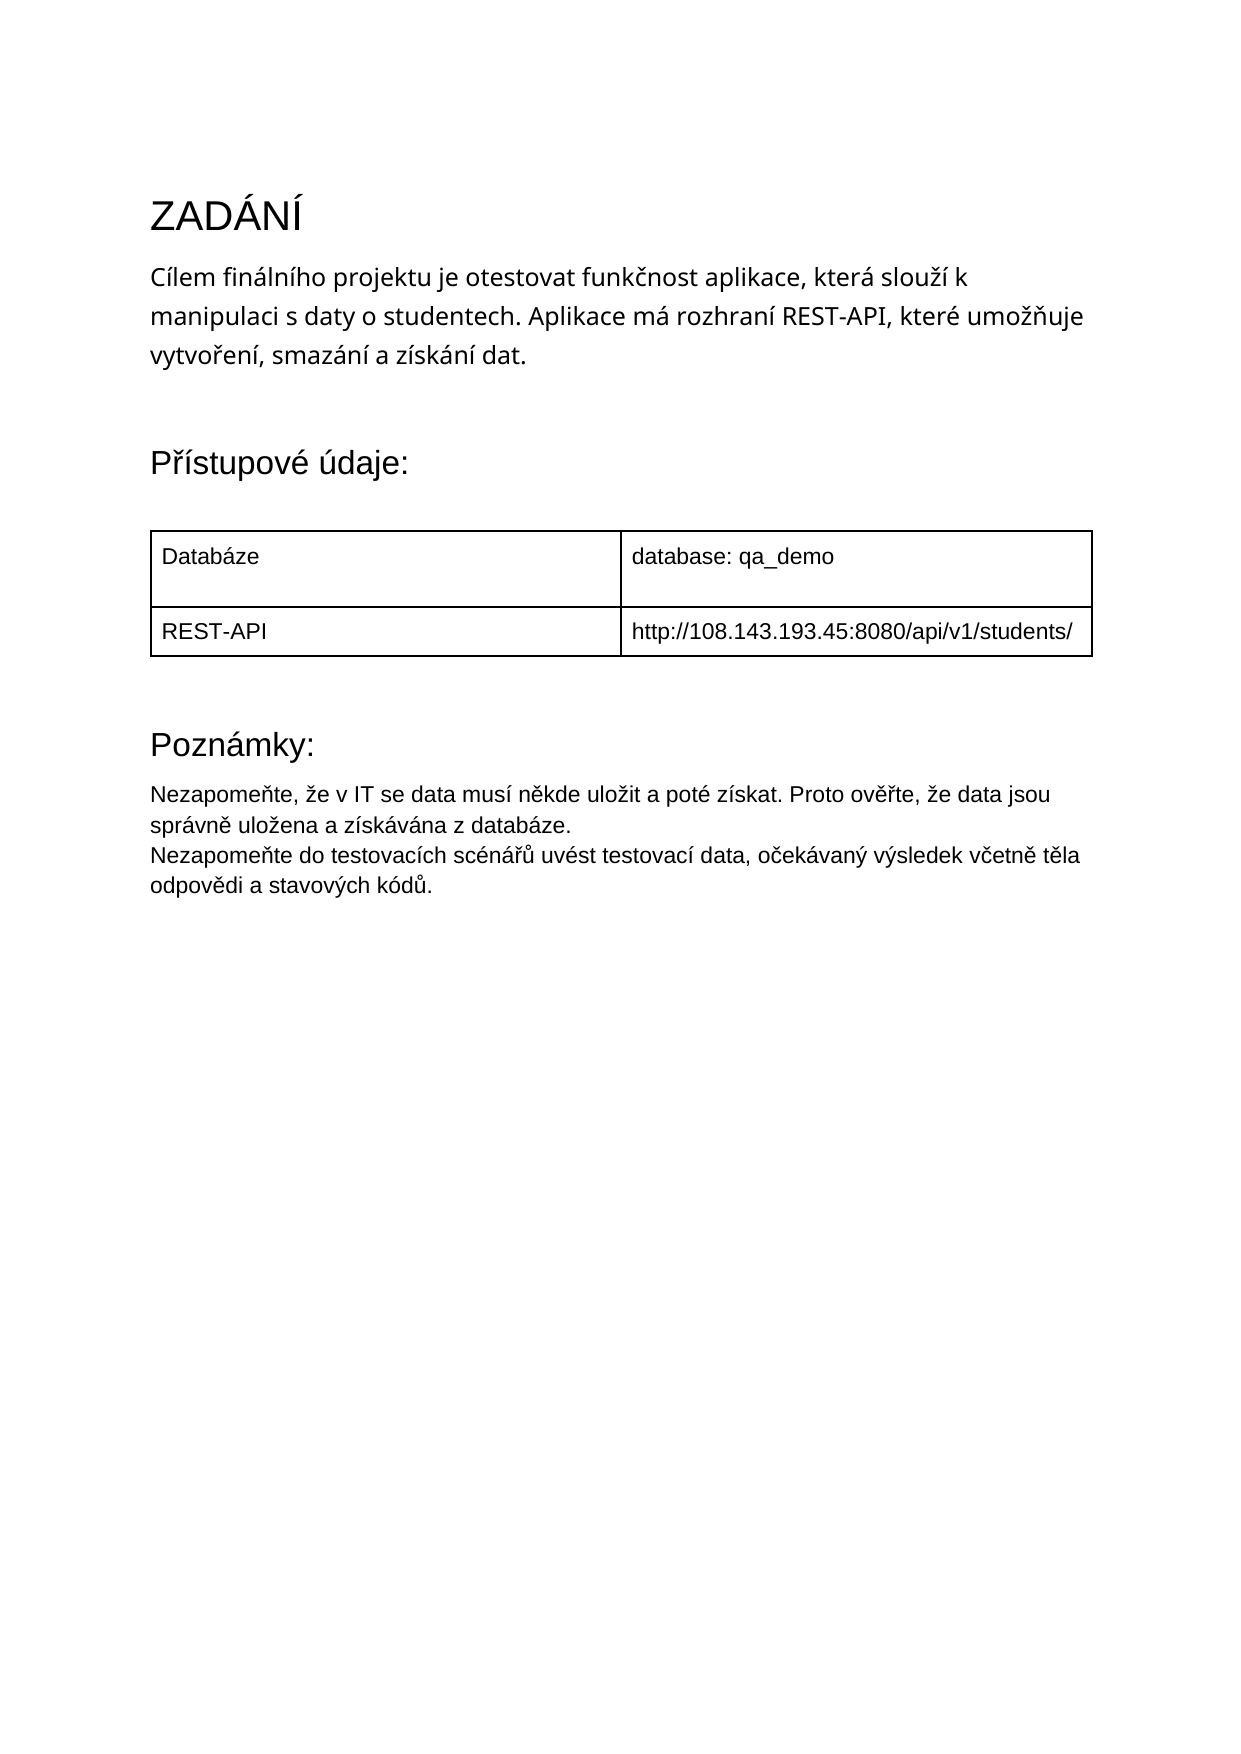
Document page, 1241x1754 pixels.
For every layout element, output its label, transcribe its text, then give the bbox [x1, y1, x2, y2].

text Nezapomeňte, že v IT se data musí někde uložit a poté získat. Proto ověřte, že data jsou správně uložena a získávána z databáze. [150, 781, 1090, 838]
table_cell REST-API [152, 608, 620, 655]
table_header Databáze [152, 532, 620, 606]
text ílem finálního projektu je otestovat funkčnost aplikace, která slouží k manipulaci s daty o studentech. Aplikace má rozhraní REST-API, které umožňuje vytvoření, smazání a získání dat. [150, 259, 1090, 402]
text Nezapomeňte do testovacích scénářů uvést testovací data, očekávaný výsledek včetně těla odpovědi a stavových kódů. [150, 842, 1090, 898]
subtitle ZADÁNÍ [150, 192, 1090, 239]
table_cell http://108.143.193.45:8080/api/v1/students/ [622, 608, 1091, 655]
subtitle Přístupové údaje: [150, 443, 1090, 482]
table_header database: qa_demo [622, 532, 1091, 606]
subtitle Poznámky: [150, 725, 1090, 763]
